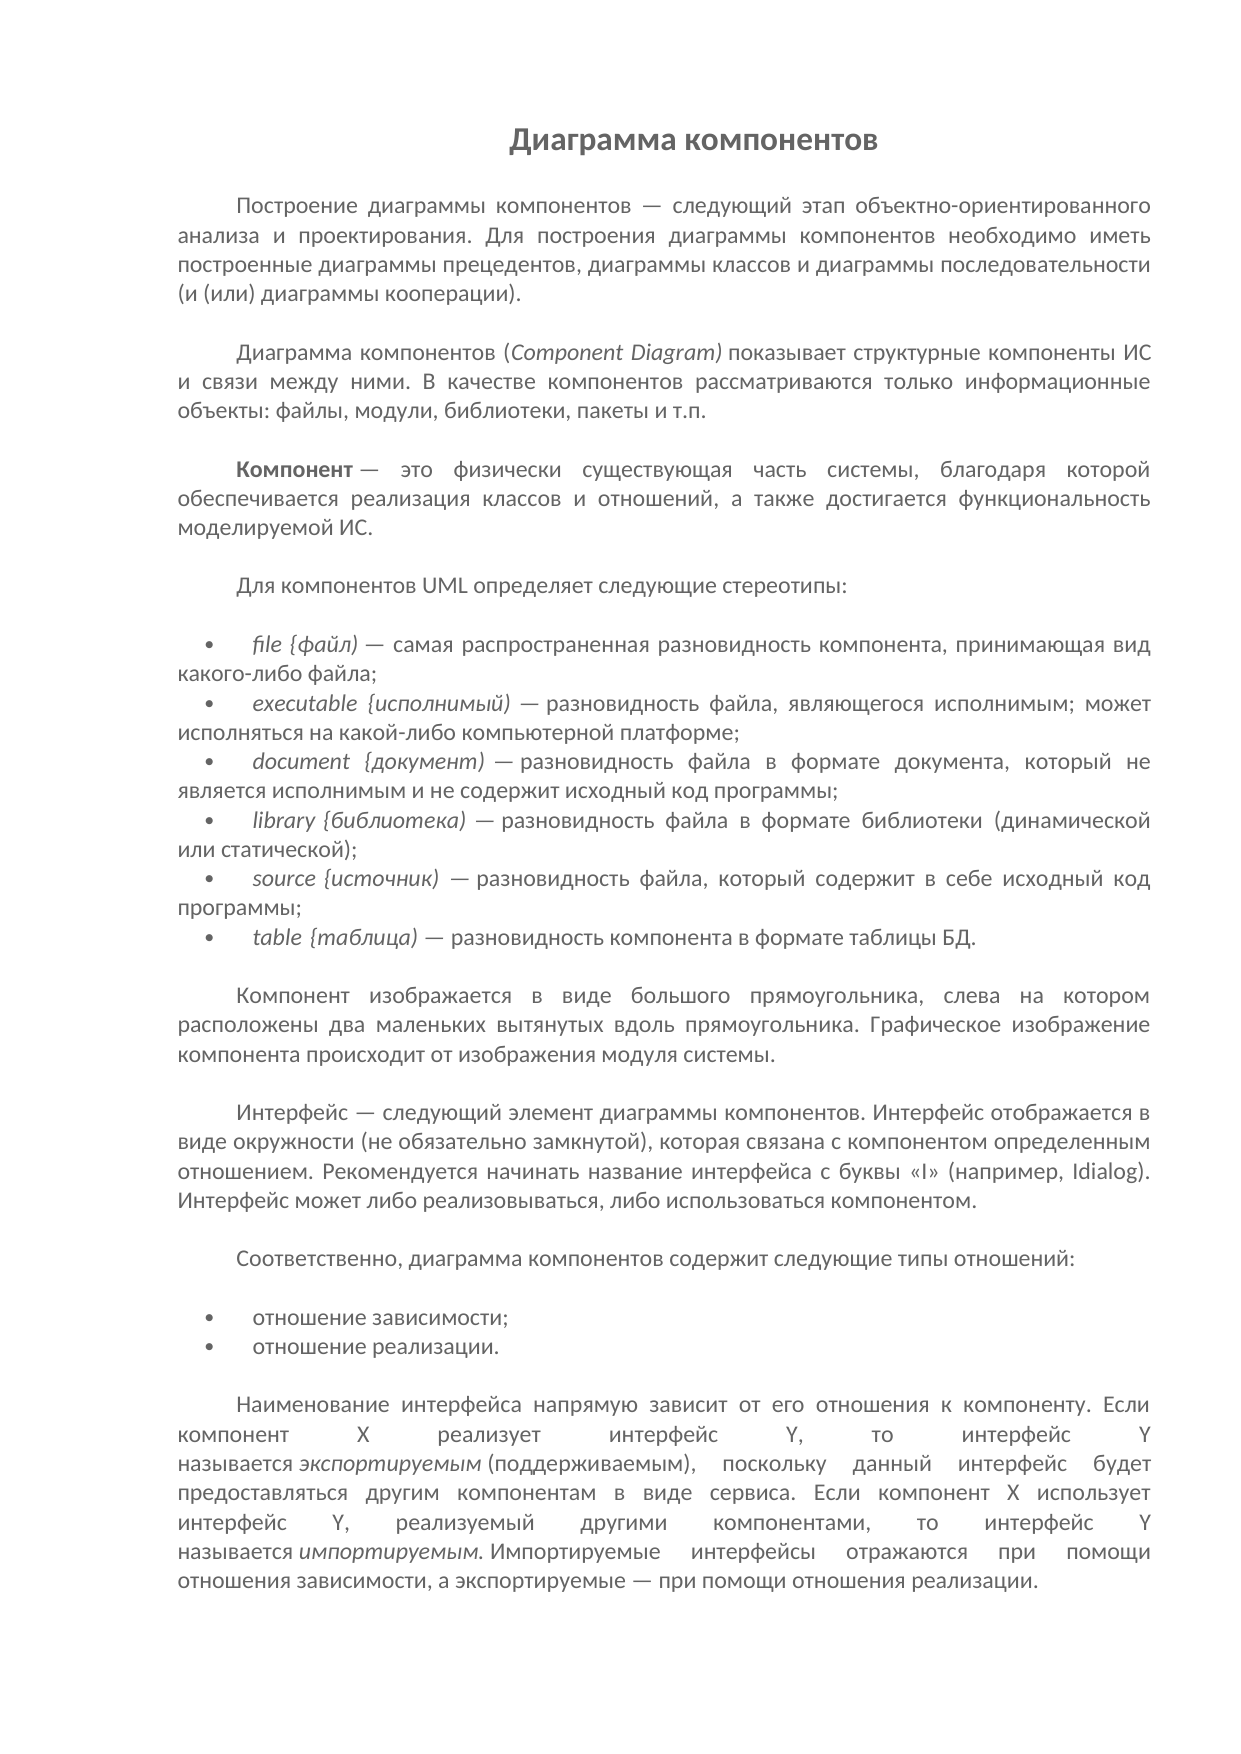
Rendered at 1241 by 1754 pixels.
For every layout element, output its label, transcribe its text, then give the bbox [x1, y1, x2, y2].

text Диаграмма компонентов (Component Diagram) показывает структурные компоненты ИС и связи между ними. В качестве компонентов рассматриваются только информационные объекты: файлы, модули, библиотеки, пакеты и т.п. [177, 337, 1152, 424]
text Построение диаграммы компонентов — следующий этап объектно-ориентированного анализа и проектирования. Для построения диаграммы компонентов необходимо иметь построенные диаграммы прецедентов, диаграммы классов и диаграммы последовательности (и (или) диаграммы кооперации). [177, 190, 1152, 307]
list executable {исполнимый) — разновидность файла, являющегося исполнимым; может исполняться на какой-либо компьютерной платформе; [177, 688, 1152, 746]
text Для компонентов UML определяет следующие стереотипы: [177, 571, 1152, 600]
list отношение реализации. [177, 1331, 1152, 1360]
text Компонент — это физически существующая часть системы, благодаря которой обеспечивается реализация классов и отношений, а также достигается функциональность моделируемой ИС. [177, 454, 1152, 541]
subtitle Диаграмма компонентов [177, 118, 1152, 159]
list document {документ) — разновидность файла в формате документа, который не является исполнимым и не содержит исходный код программы; [177, 746, 1152, 805]
list source {источник) — разновидность файла, который содержит в себе исходный код программы; [177, 863, 1152, 922]
list отношение зависимости; [177, 1302, 1152, 1331]
list table {таблица) — разновидность компонента в формате таблицы БД. [177, 922, 1152, 951]
text Наименование интерфейса напрямую зависит от его отношения к компоненту. Если компонент X реализует интерфейс Y, то интерфейс Y называется экспортируемым (поддерживаемым), поскольку данный интерфейс будет предоставляться другим компонентам в виде сервиса. Если компонент X использует интерфейс Y, реализуемый другими компонентами, то интерфейс Y называется импортируемым. Импортируемые интерфейсы отражаются при помощи отношения зависимости, а экспортируемые — при помощи отношения реализации. [177, 1389, 1152, 1594]
text Соответственно, диаграмма компонентов содержит следующие типы отношений: [177, 1243, 1152, 1273]
text Компонент изображается в виде большого прямоугольника, слева на котором расположены два маленьких вытянутых вдоль прямоугольника. Графическое изображение компонента происходит от изображения модуля системы. [177, 980, 1152, 1068]
list library {библиотека) — разновидность файла в формате библиотеки (динамической или статической); [177, 805, 1152, 863]
list file {файл) — самая распространенная разновидность компонента, принимающая вид какого-либо файла; [177, 629, 1152, 688]
text Интерфейс — следующий элемент диаграммы компонентов. Интерфейс отображается в виде окружности (не обязательно замкнутой), которая связана с компонентом определенным отношением. Рекомендуется начинать название интерфейса с буквы «I» (например, Idialog). Интерфейс может либо реализовываться, либо использоваться компонентом. [177, 1097, 1152, 1214]
